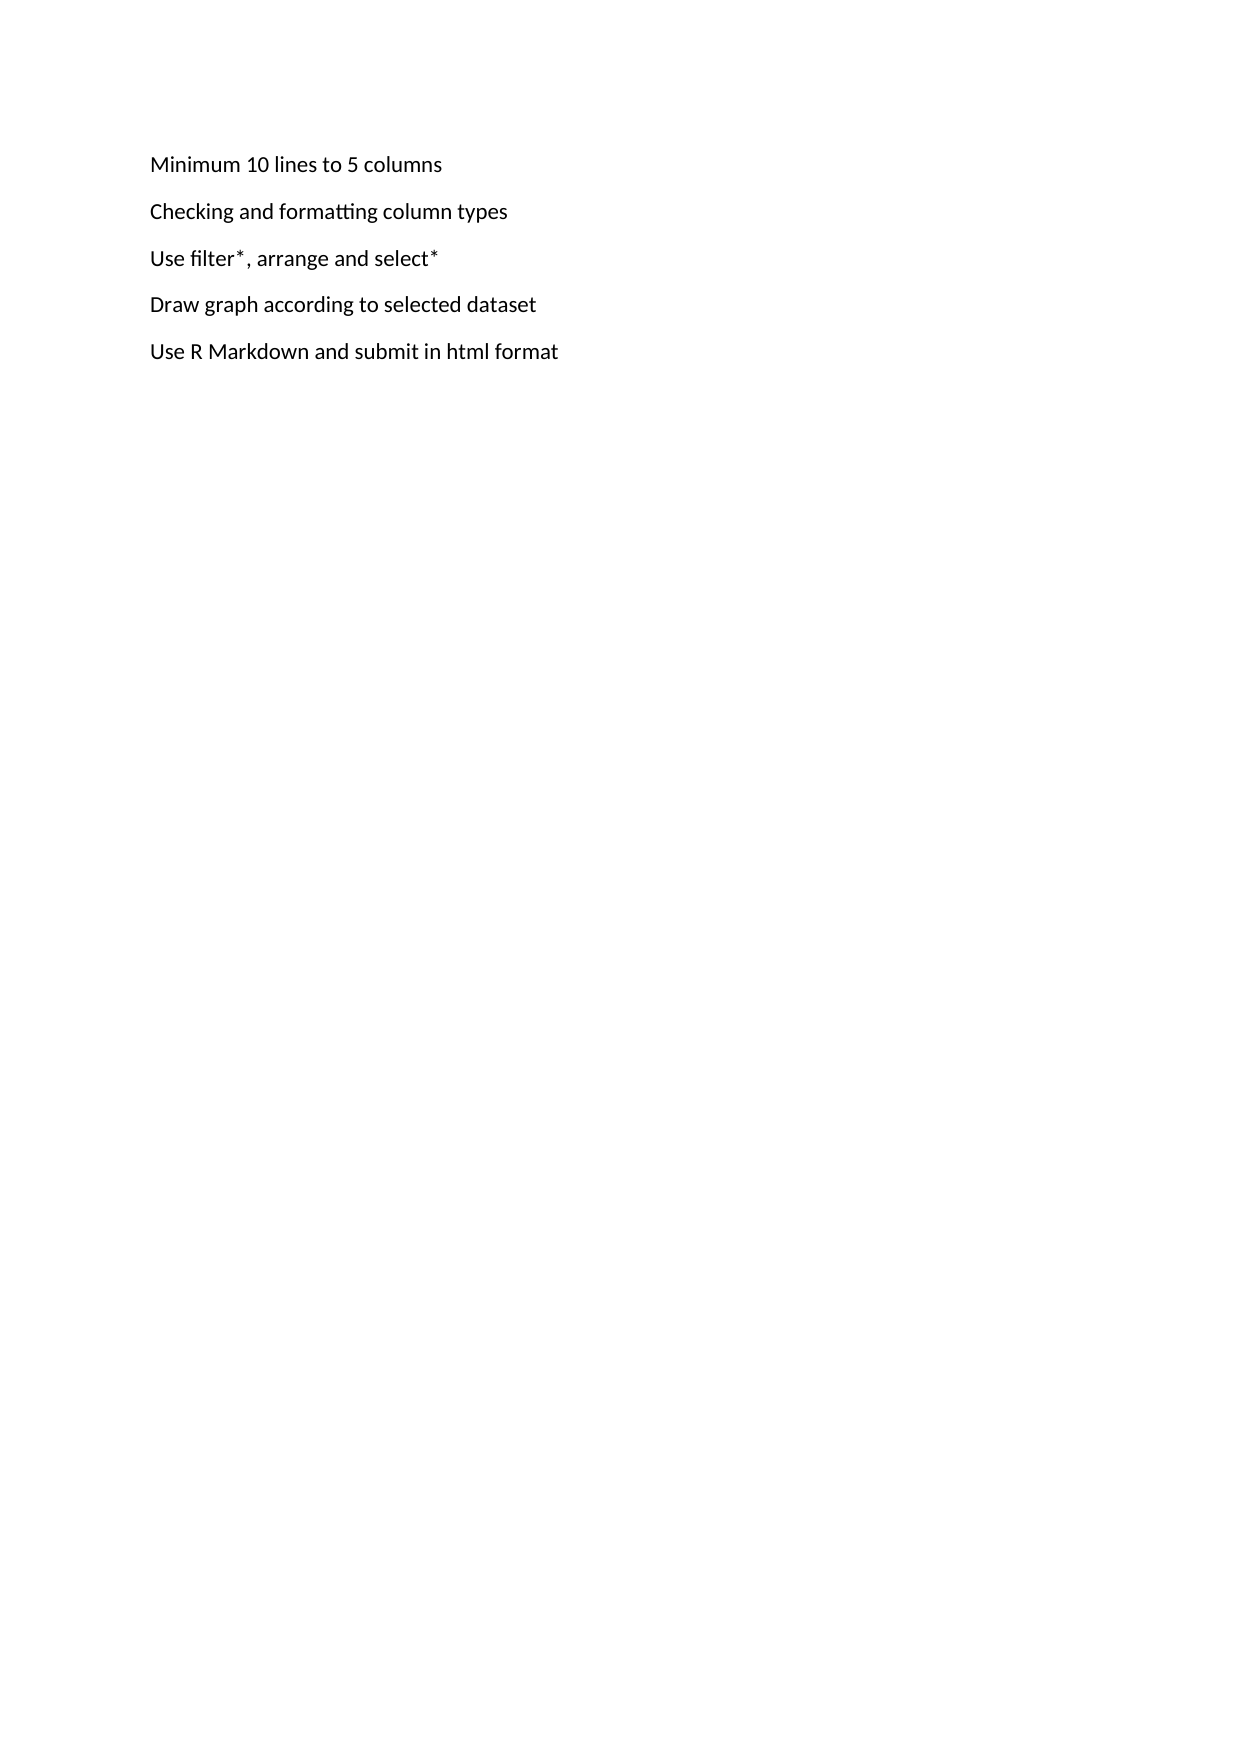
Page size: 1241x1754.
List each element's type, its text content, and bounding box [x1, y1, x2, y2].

text Use filter*, arrange and select* [150, 244, 1090, 272]
text Draw graph according to selected dataset [150, 291, 1090, 319]
text Checking and formatting column types [150, 197, 1090, 225]
text Minimum 10 lines to 5 columns [150, 150, 1090, 178]
text Use R Markdown and submit in html format [150, 337, 1090, 366]
